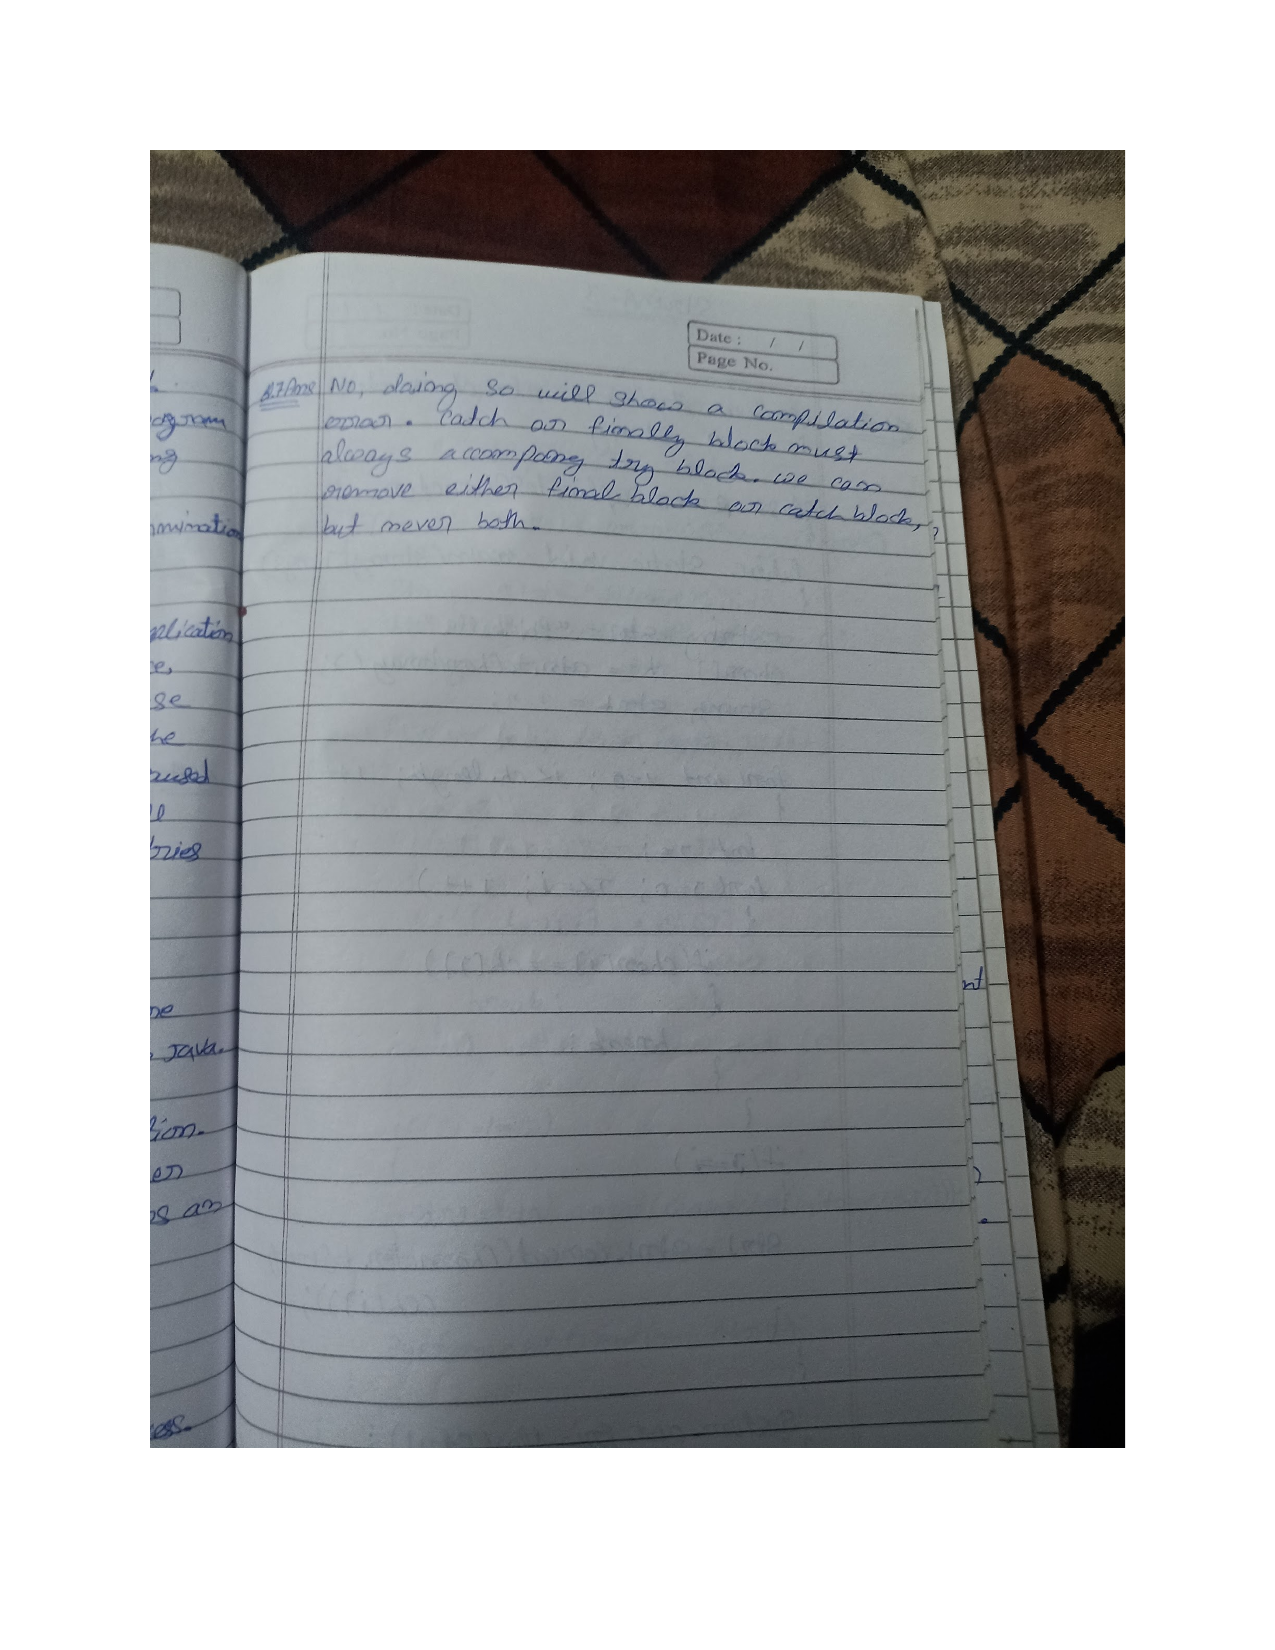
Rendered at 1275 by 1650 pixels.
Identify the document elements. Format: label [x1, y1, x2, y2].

picture [150, 150, 1125, 1448]
